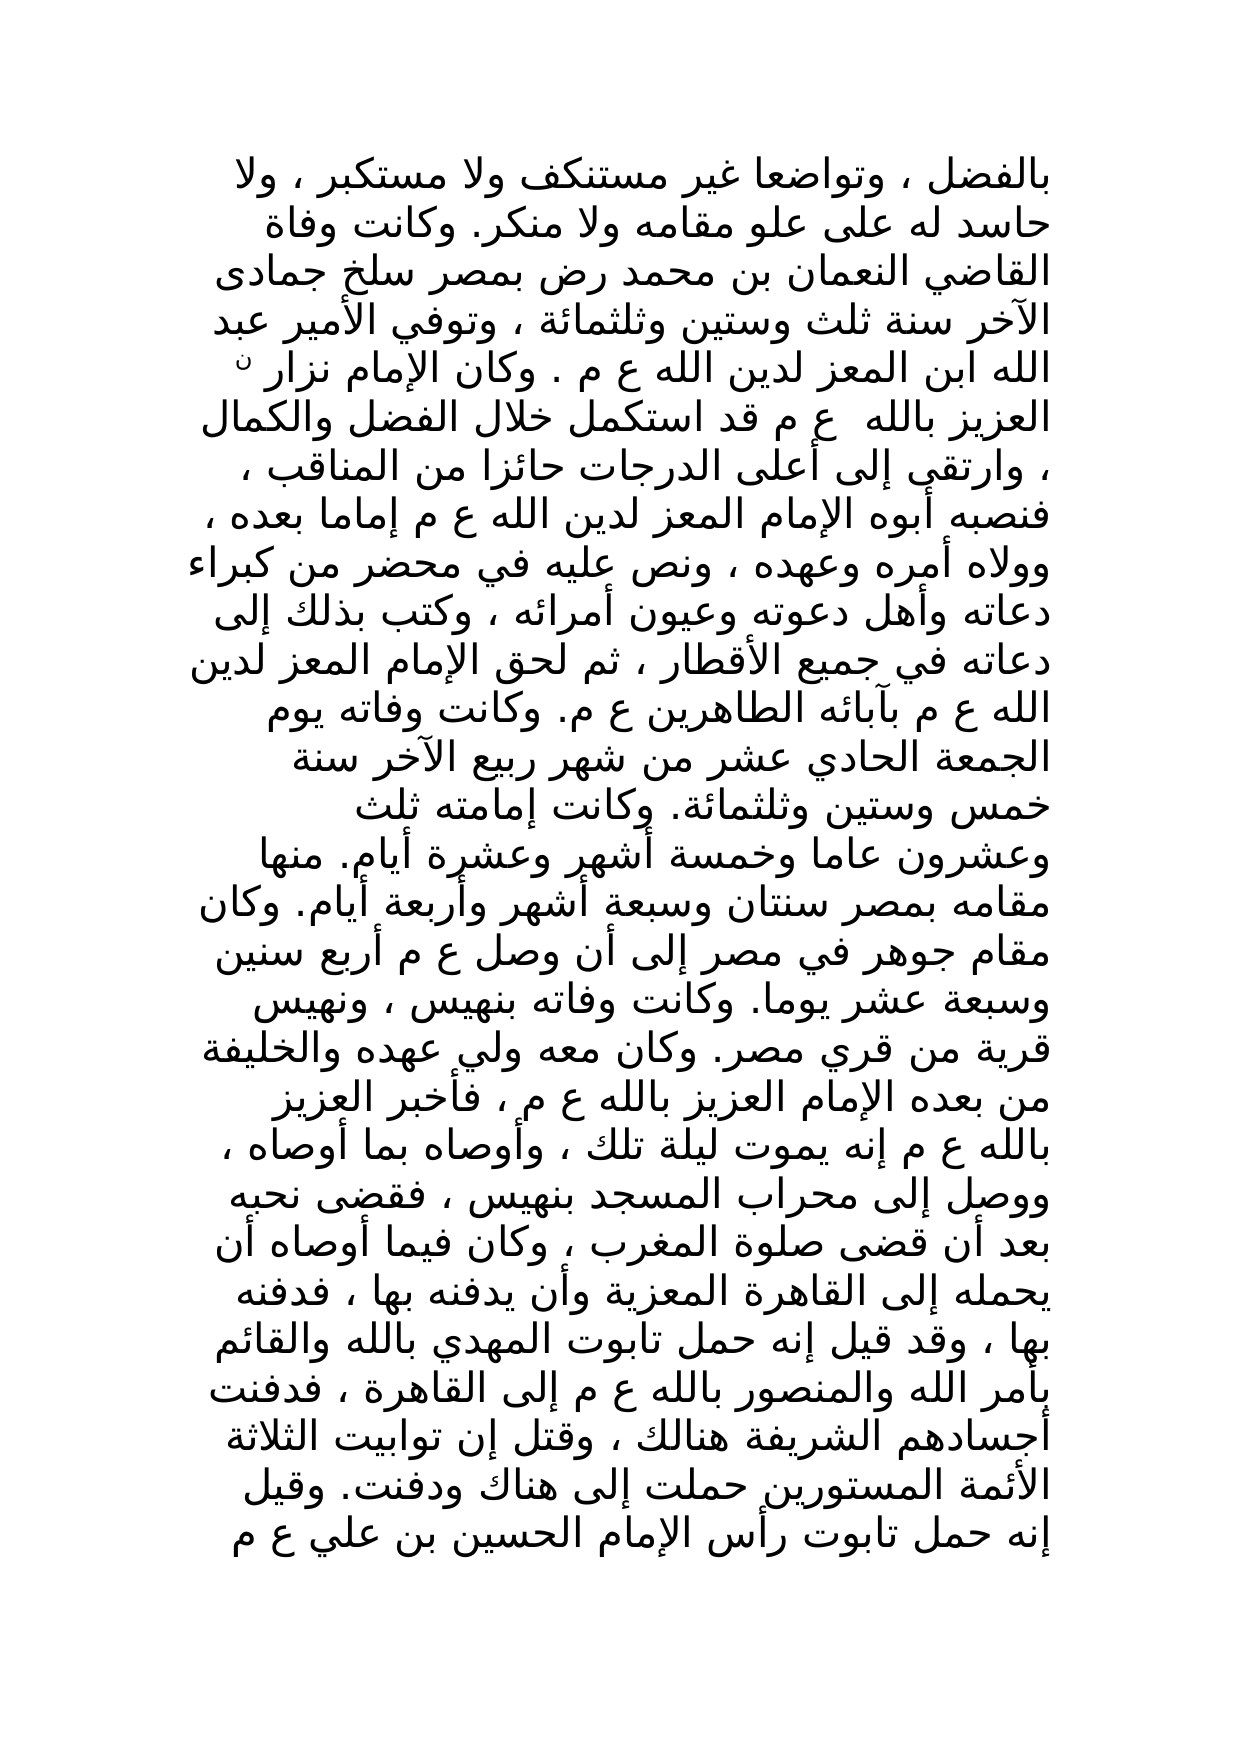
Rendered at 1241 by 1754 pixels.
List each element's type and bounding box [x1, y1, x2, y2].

list [187, 150, 1053, 1558]
